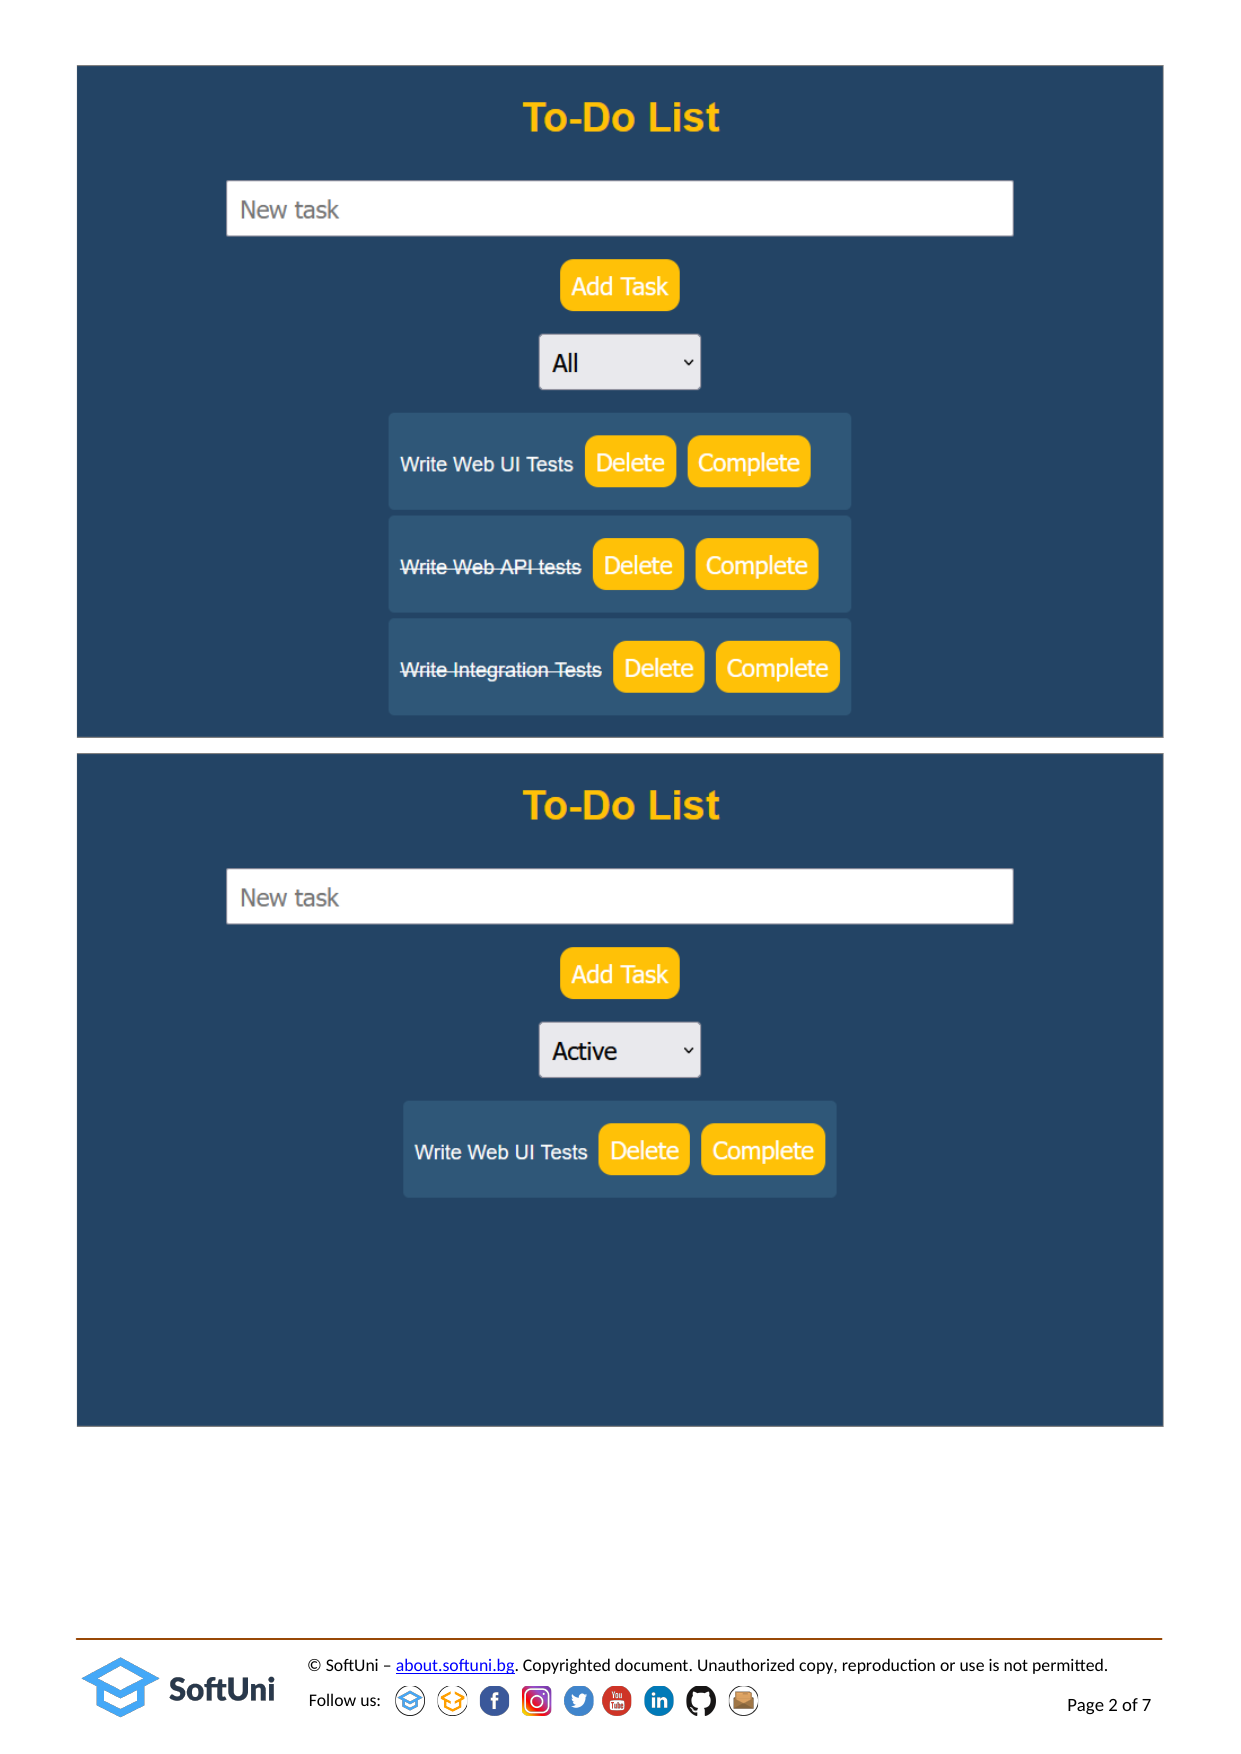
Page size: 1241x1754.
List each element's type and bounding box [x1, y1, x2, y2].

picture [665, 1707, 674, 1716]
picture [522, 1686, 552, 1716]
picture [395, 1686, 425, 1716]
picture [658, 1698, 667, 1707]
picture [644, 1707, 653, 1716]
picture [667, 1686, 674, 1694]
picture [76, 65, 1164, 738]
picture [728, 1686, 759, 1716]
picture [686, 1686, 716, 1716]
picture [644, 1686, 651, 1694]
picture [602, 1686, 632, 1716]
picture [75, 1651, 281, 1723]
picture [76, 753, 1164, 1427]
picture [479, 1686, 510, 1716]
picture [437, 1686, 468, 1716]
picture [564, 1686, 594, 1716]
